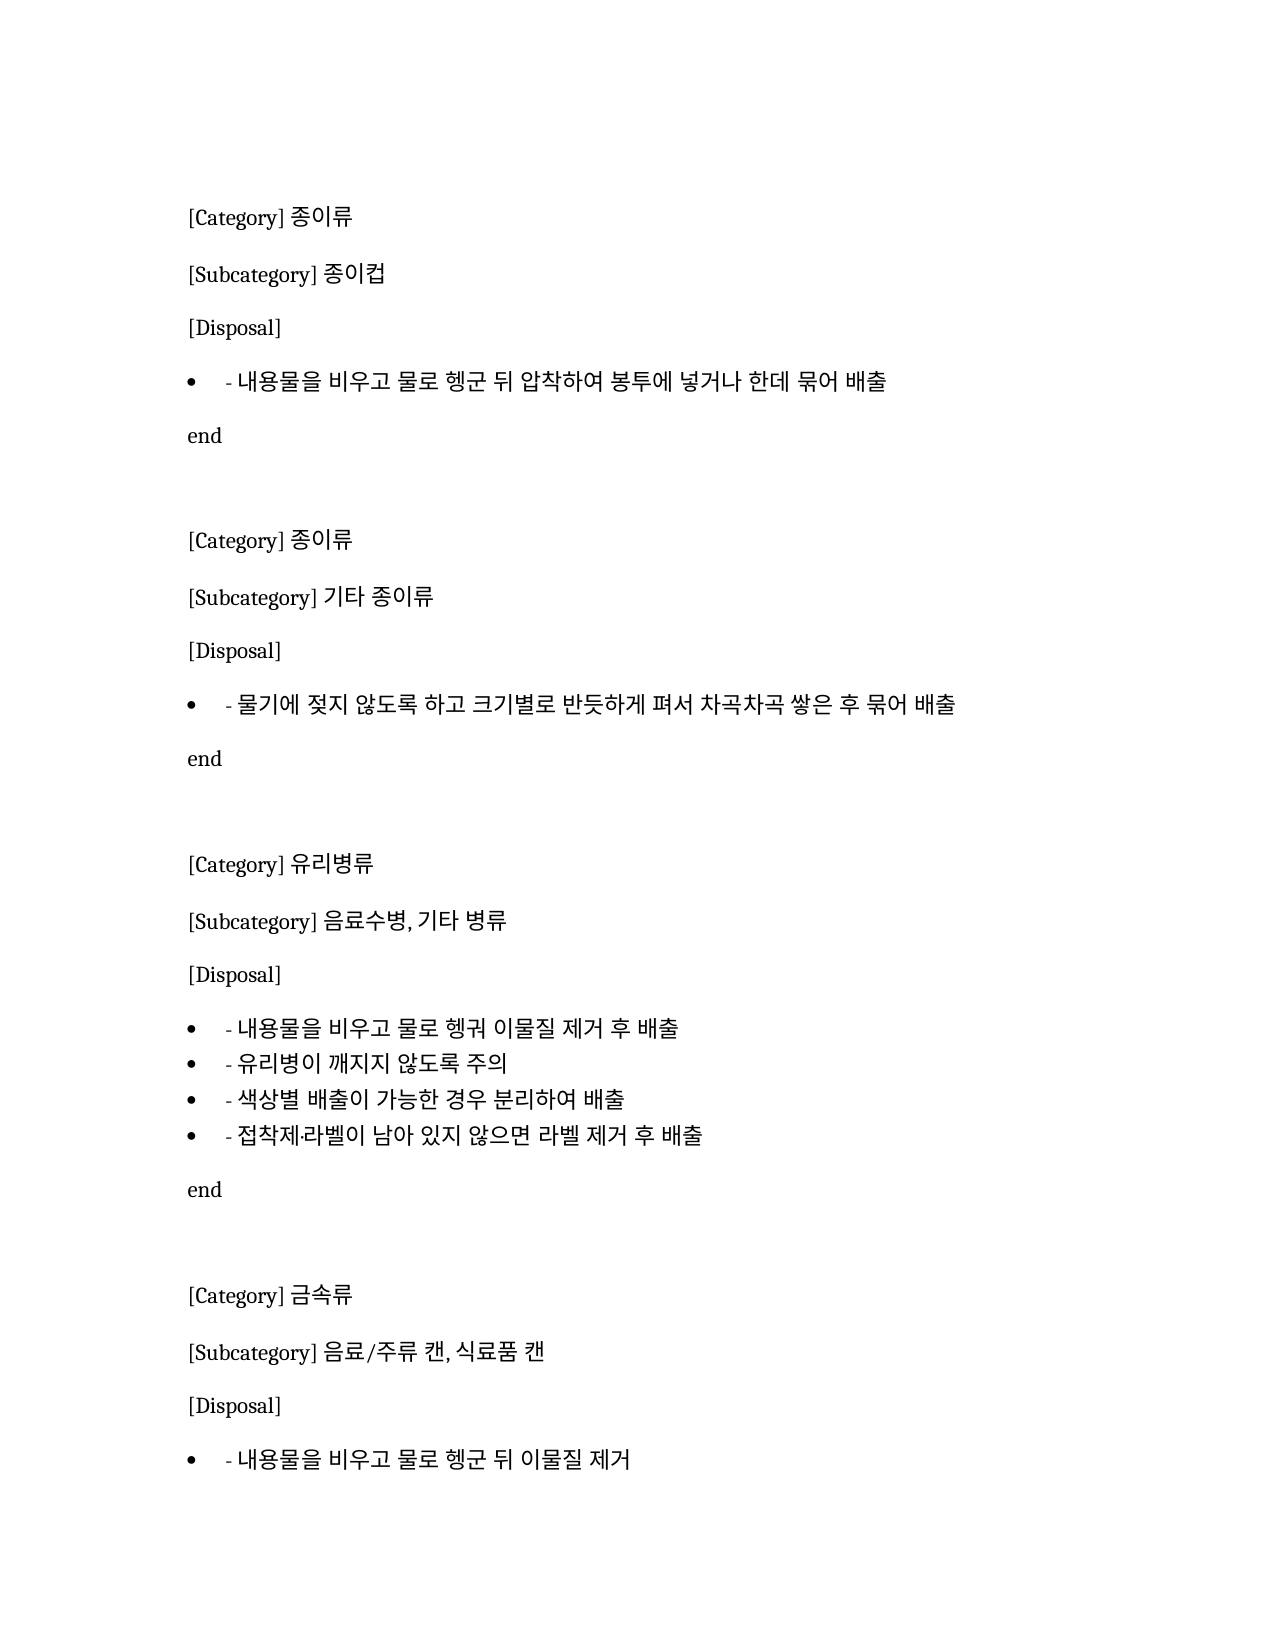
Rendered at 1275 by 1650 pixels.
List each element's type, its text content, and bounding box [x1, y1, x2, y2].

text [Disposal] [187, 638, 1087, 664]
list - 내용물을 비우고 물로 헹군 뒤 압착하여 봉투에 넣거나 한데 묶어 배출 [187, 366, 1087, 397]
text [Subcategory] 종이컵 [187, 258, 1087, 289]
text [Subcategory] 음료수병, 기타 병류 [187, 905, 1087, 936]
text [Category] 유리병류 [187, 848, 1087, 879]
text [Category] 종이류 [187, 201, 1087, 232]
text end [187, 422, 1087, 449]
text end [187, 746, 1087, 772]
text [Subcategory] 음료/주류 캔, 식료품 캔 [187, 1336, 1087, 1367]
text end [187, 1177, 1087, 1203]
text [Subcategory] 기타 종이류 [187, 581, 1087, 612]
text [Category] 종이류 [187, 524, 1087, 556]
list - 내용물을 비우고 물로 헹군 뒤 이물질 제거 [187, 1444, 1087, 1475]
list - 유리병이 깨지지 않도록 주의 [187, 1048, 1087, 1080]
list - 물기에 젖지 않도록 하고 크기별로 반듯하게 펴서 차곡차곡 쌓은 후 묶어 배출 [187, 689, 1087, 720]
text [Category] 금속류 [187, 1279, 1087, 1310]
list - 접착제·라벨이 남아 있지 않으면 라벨 제거 후 배출 [187, 1120, 1087, 1152]
list - 색상별 배출이 가능한 경우 분리하여 배출 [187, 1084, 1087, 1116]
text [Disposal] [187, 314, 1087, 341]
text [Disposal] [187, 961, 1087, 988]
text [Disposal] [187, 1393, 1087, 1419]
list - 내용물을 비우고 물로 헹궈 이물질 제거 후 배출 [187, 1012, 1087, 1044]
